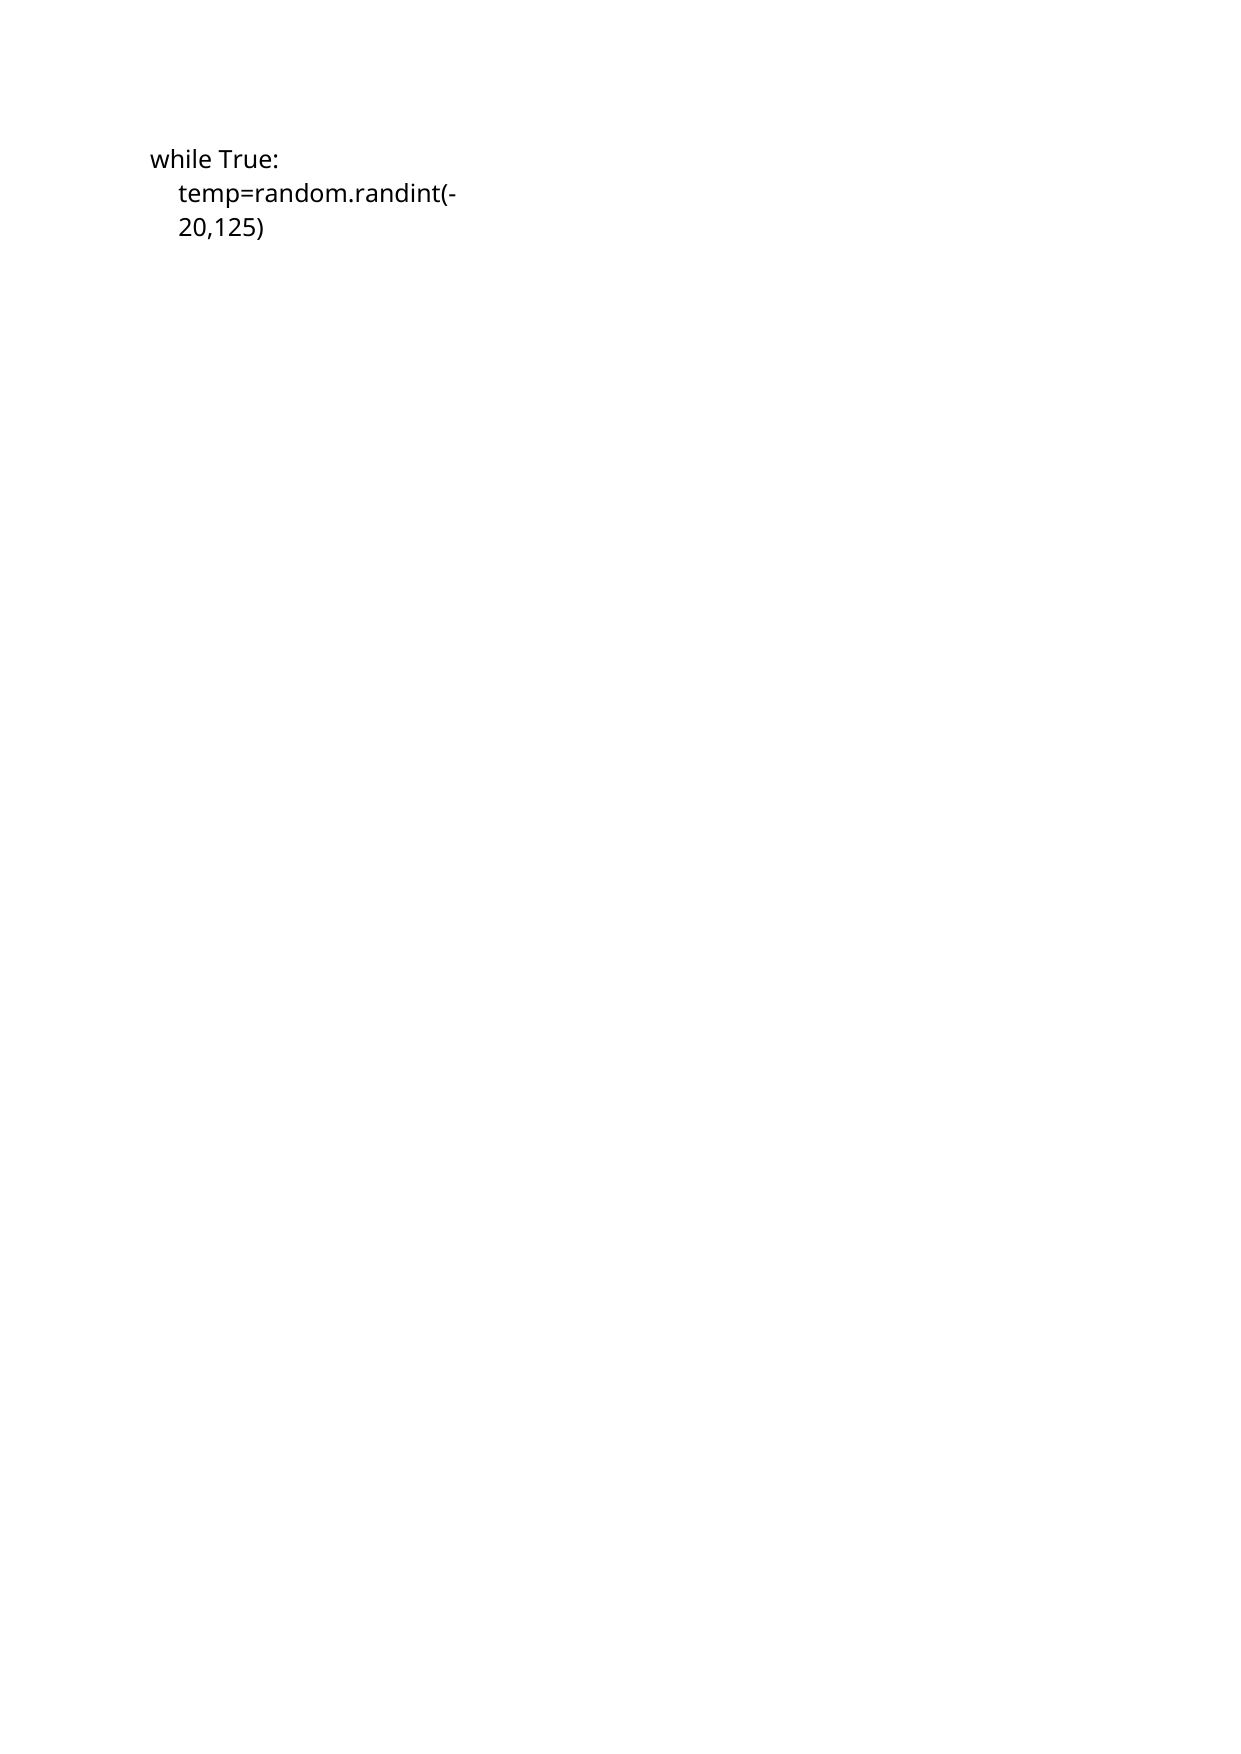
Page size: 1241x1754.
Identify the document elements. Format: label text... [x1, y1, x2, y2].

text while True: temp=random.randint(-20,125) [150, 142, 518, 244]
